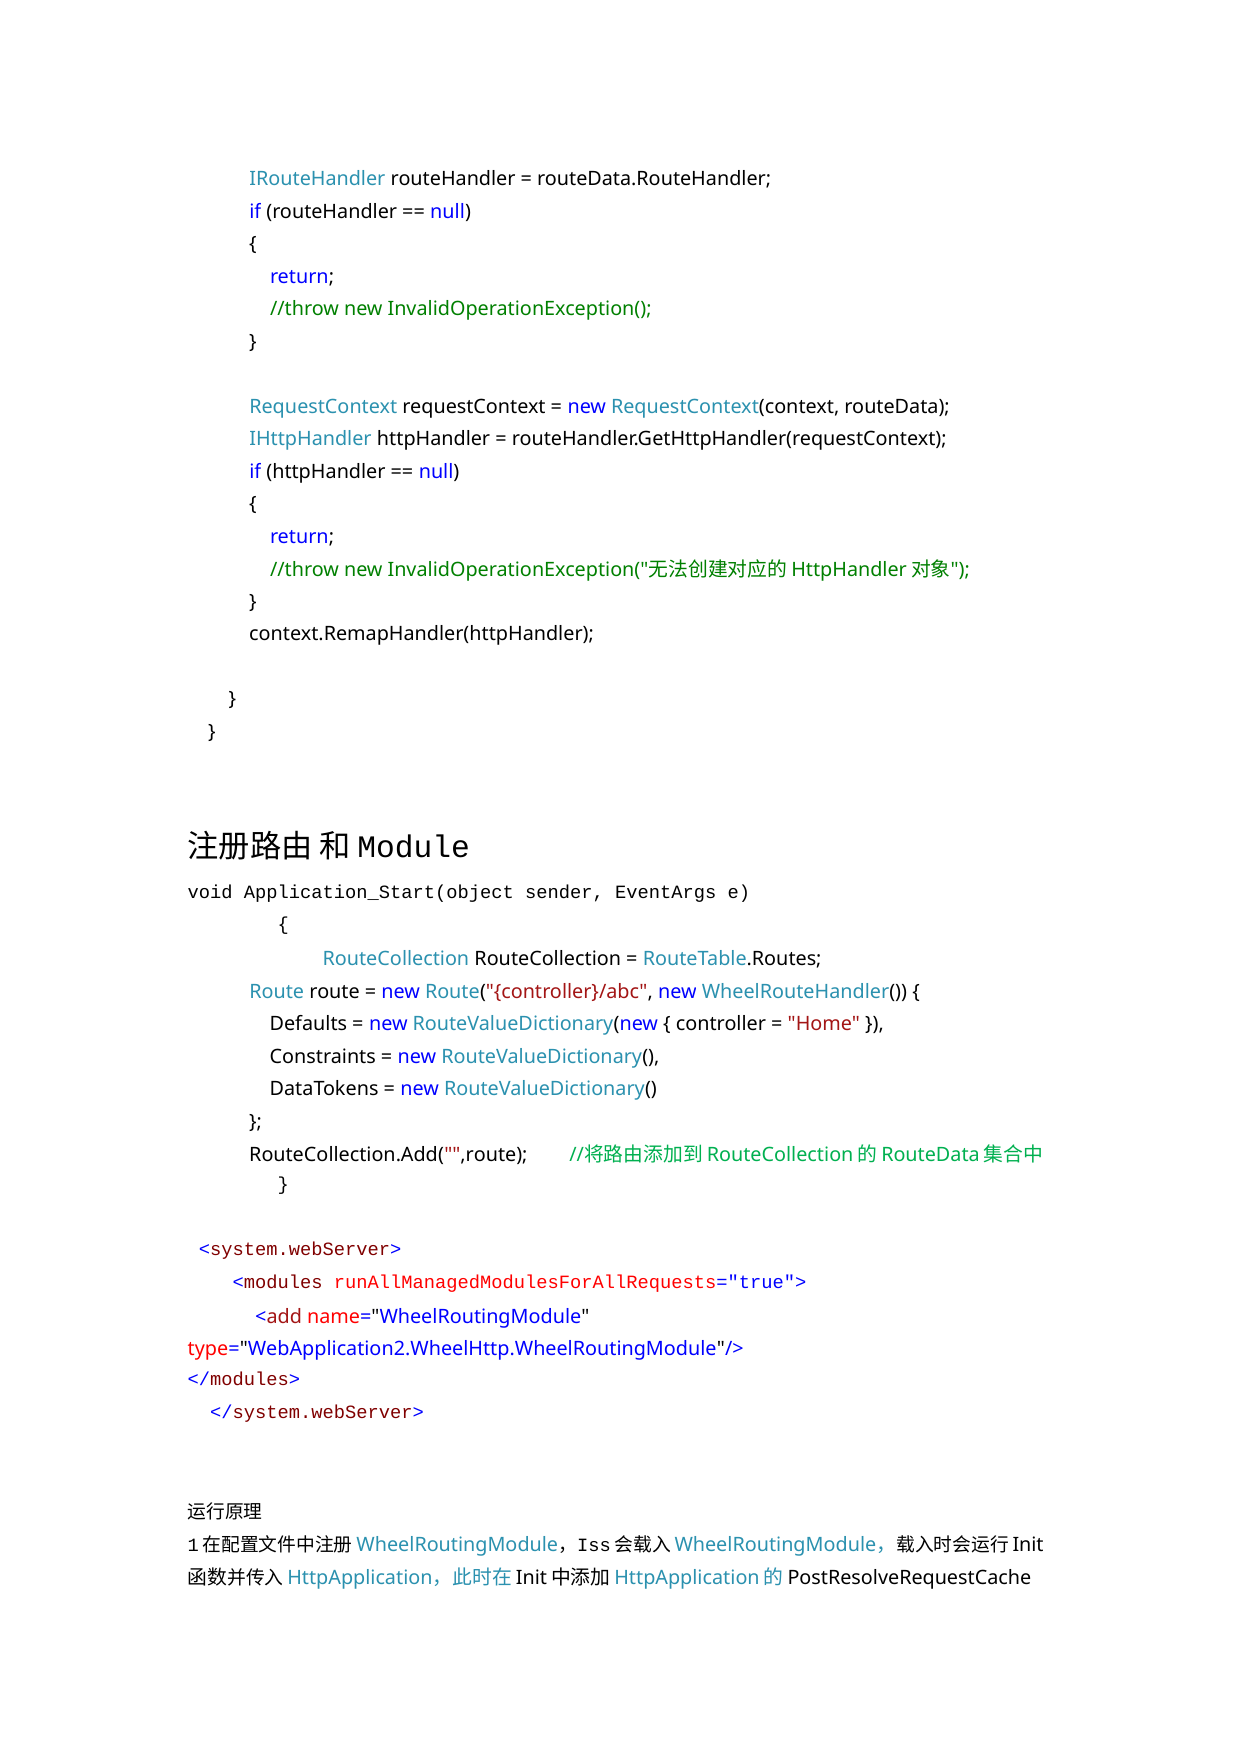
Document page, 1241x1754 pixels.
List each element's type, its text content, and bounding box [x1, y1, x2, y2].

text <system.webServer> [187, 1234, 1053, 1267]
text IRouteHandler routeHandler = routeData.RouteHandler; [187, 162, 1053, 194]
text //throw new InvalidOperationException("无法创建对应的HttpHandler对象"); [187, 552, 1053, 584]
text IHttpHandler httpHandler = routeHandler.GetHttpHandler(requestContext); [187, 422, 1053, 454]
text Constraints = new RouteValueDictionary(), [187, 1039, 1053, 1072]
text Defaults = new RouteValueDictionary(new { controller = "Home" }), [187, 1007, 1053, 1039]
text return; [187, 259, 1053, 292]
text <add name="WheelRoutingModule" type="WebApplication2.WheelHttp.WheelRoutingModule"/> [187, 1299, 1053, 1364]
text if (routeHandler == null) [187, 194, 1053, 227]
text DataTokens = new RouteValueDictionary() [187, 1072, 1053, 1104]
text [187, 1527, 1053, 1592]
text { [187, 227, 1053, 259]
text } [187, 714, 1053, 747]
text Route route = new Route("{controller}/abc", new WheelRouteHandler()) { [187, 974, 1053, 1007]
text return; [187, 519, 1053, 552]
text context.RemapHandler(httpHandler); [187, 617, 1053, 649]
text } [187, 324, 1053, 357]
text </system.webServer> [187, 1397, 1053, 1429]
text if (httpHandler == null) [187, 454, 1053, 487]
text }; [187, 1104, 1053, 1137]
text { [187, 487, 1053, 519]
text </modules> [187, 1364, 1053, 1397]
text <modules runAllManagedModulesForAllRequests="true"> [187, 1267, 1053, 1299]
text { [187, 909, 1053, 942]
text 注册路由 和Module [187, 812, 1053, 877]
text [187, 292, 1053, 324]
text void Application_Start(object sender, EventArgs e) [187, 877, 1053, 909]
text } [187, 1169, 1053, 1202]
text RouteCollection RouteCollection = RouteTable.Routes; [187, 942, 1053, 974]
text RequestContext requestContext = new RequestContext(context, routeData); [187, 389, 1053, 422]
text RouteCollection.Add("",route); //将路由添加到RouteCollection的RouteData集合中 [187, 1137, 1053, 1169]
text } [187, 682, 1053, 714]
text 运行原理 [187, 1494, 1053, 1527]
text } [187, 584, 1053, 617]
